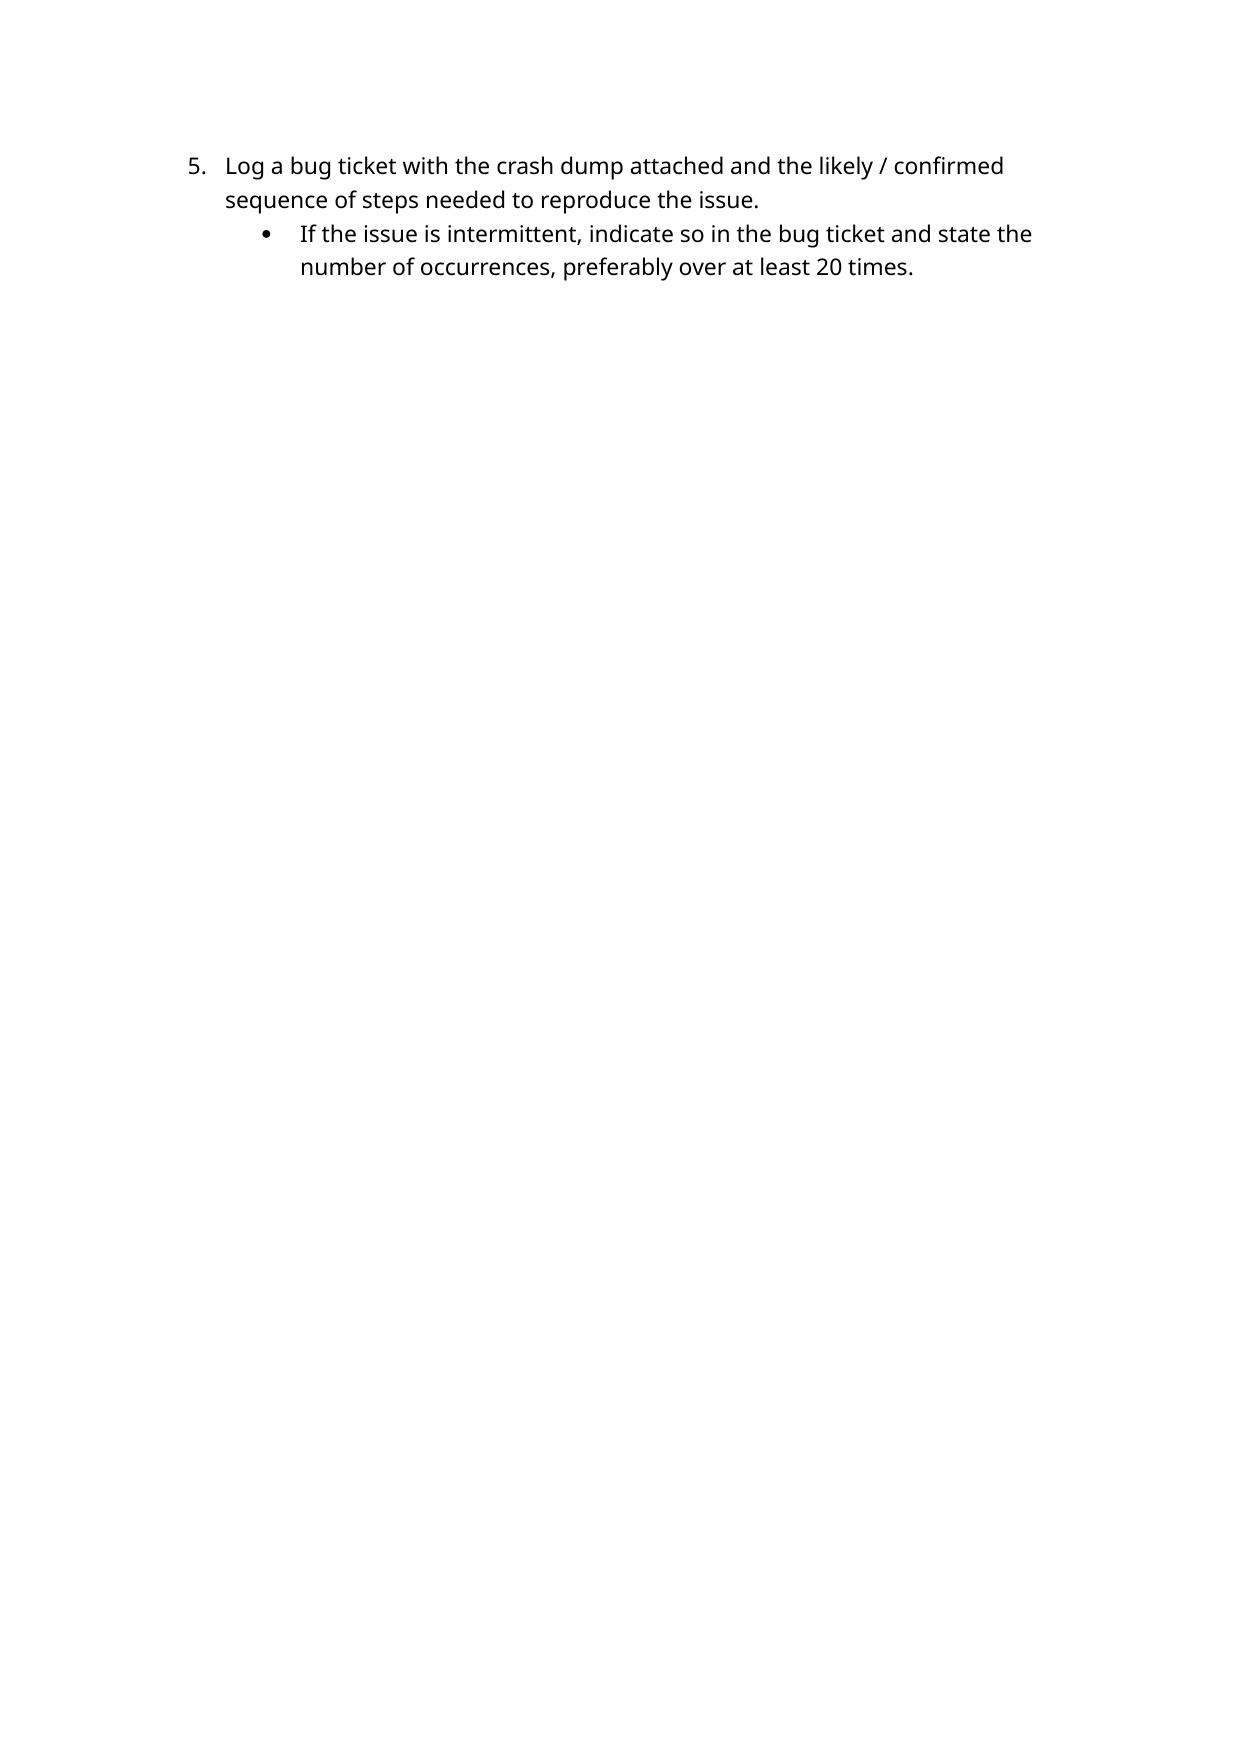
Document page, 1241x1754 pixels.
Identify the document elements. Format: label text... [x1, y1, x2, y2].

list Log a bug ticket with the crash dump attached and the likely / confirmed sequence of steps needed to reproduce the issue. [187, 150, 1090, 215]
list If the issue is intermittent, indicate so in the bug ticket and state the number of occurrences, preferably over at least 20 times. [262, 217, 1090, 282]
